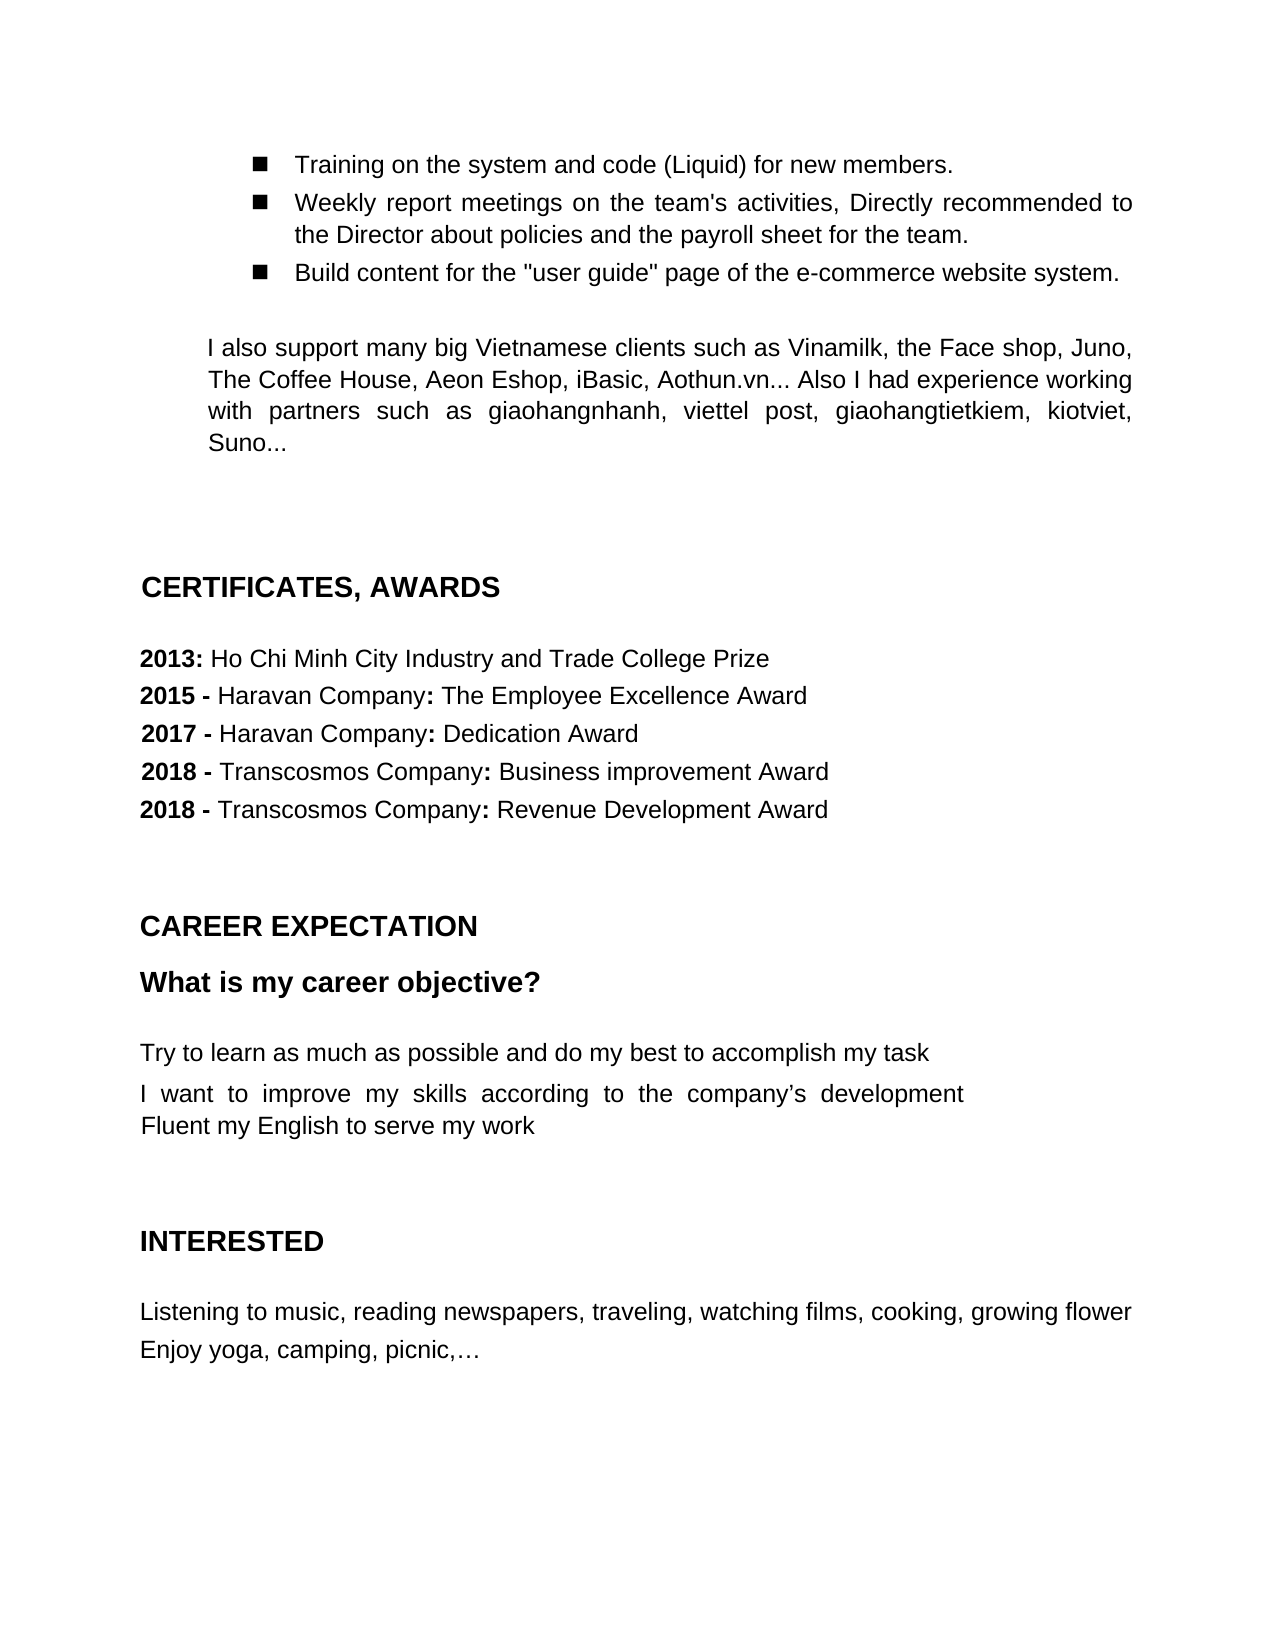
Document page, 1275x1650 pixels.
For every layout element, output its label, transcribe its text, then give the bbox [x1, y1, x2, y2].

list Training on the system and code (Liquid) for new members. [251, 150, 1134, 179]
text Enjoy yoga, camping, picnic,… [139, 1335, 1134, 1364]
list Weekly report meetings on the team's activities, Directly recommended to the Director about policies and the payroll sheet for the team. [251, 188, 1134, 248]
subtitle CAREER EXPECTATION [139, 909, 1134, 942]
text 2018 - Transcosmos Company: Revenue Development Award [139, 795, 1134, 823]
list - Haravan Company: Dedication Award [141, 719, 1134, 748]
text What is my career objective? [139, 965, 1134, 998]
text Listening to music, reading newspapers, traveling, watching films, cooking, growing flower [139, 1297, 1134, 1326]
text Try to learn as much as possible and do my best to accomplish my task [139, 1038, 1134, 1067]
list Build content for the "user guide" page of the e-commerce website system. [251, 258, 1134, 287]
subtitle INTERESTED [139, 1224, 1134, 1258]
text 2015 - Haravan Company: The Employee Excellence Award [139, 681, 1134, 710]
text I want to improve my skills according to the company’s development Fluent my English to serve my work [139, 1079, 965, 1140]
list - Transcosmos Company: Business improvement Award [141, 757, 1134, 786]
text I also support many big Vietnamese clients such as Vinamilk, the Face shop, Juno, The Coffee House, Aeon Eshop, iBasic, Aothun.vn... Also I had experience working with partners such as giaohangnhanh, viettel post, giaohangtietkiem, kiotviet, Suno... [207, 333, 1134, 457]
text 2013: Ho Chi Minh City Industry and Trade College Prize [139, 643, 1134, 672]
subtitle CERTIFICATES, AWARDS [141, 571, 1134, 604]
